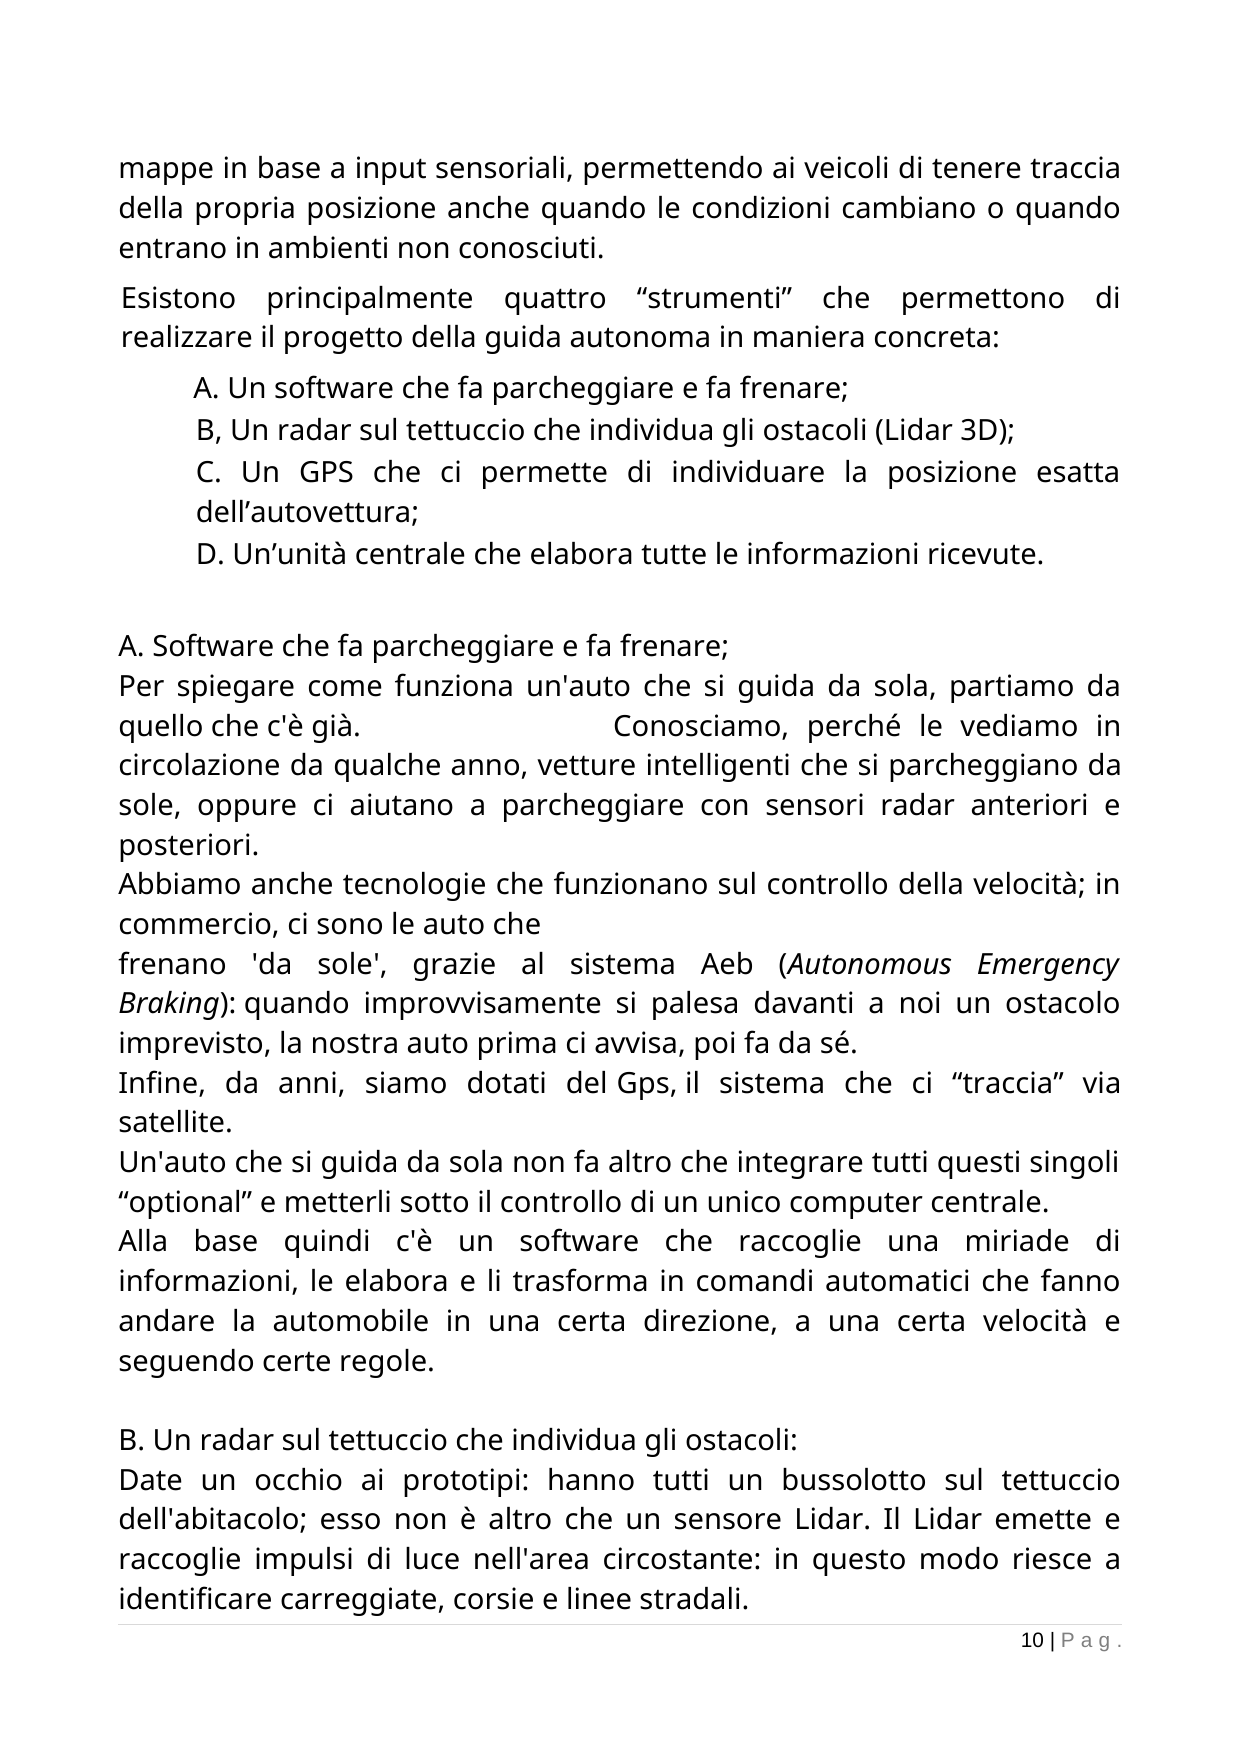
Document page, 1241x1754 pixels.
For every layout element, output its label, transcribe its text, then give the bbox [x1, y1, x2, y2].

text A. Un software che fa parcheggiare e fa frenare; [118, 367, 1122, 407]
text Per spiegare come funziona un'auto che si guida da sola, partiamo da quello che c'è già. Conosciamo, perché le vediamo in circolazione da qualche anno, vetture intelligenti che si parcheggiano da sole, oppure ci aiutano a parcheggiare con sensori radar anteriori e posteriori. [118, 665, 1122, 863]
text B. Un radar sul tettuccio che individua gli ostacoli: [118, 1419, 1122, 1459]
text Infine, da anni, siamo dotati del Gps, il sistema che ci “traccia” via satellite. [118, 1062, 1122, 1141]
list C. Un GPS che ci permette di individuare la posizione esatta dell’autovettura; [196, 451, 1122, 531]
text Date un occhio ai prototipi: hanno tutti un bussolotto sul tettuccio dell'abitacolo; esso non è altro che un sensore Lidar. Il Lidar emette e raccoglie impulsi di luce nell'area circostante: in questo modo riesce a identificare carreggiate, corsie e linee stradali. [118, 1459, 1122, 1618]
list D. Un’unità centrale che elabora tutte le informazioni ricevute. [196, 533, 1122, 573]
text Esistono principalmente quattro “strumenti” che permettono di realizzare il progetto della guida autonoma in maniera concreta: [121, 277, 1122, 356]
list B, Un radar sul tettuccio che individua gli ostacoli (Lidar 3D); [196, 409, 1122, 449]
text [118, 148, 1122, 267]
text Alla base quindi c'è un software che raccoglie una miriade di informazioni, le elabora e li trasforma in comandi automatici che fanno andare la automobile in una certa direzione, a una certa velocità e seguendo certe regole. [118, 1221, 1122, 1379]
text Un'auto che si guida da sola non fa altro che integrare tutti questi singoli “optional” e metterli sotto il controllo di un unico computer centrale. [118, 1141, 1122, 1221]
text Abbiamo anche tecnologie che funzionano sul controllo della velocità; in commercio, ci sono le auto che [118, 863, 1122, 943]
text frenano 'da sole', grazie al sistema Aeb (Autonomous Emergency Braking): quando improvvisamente si palesa davanti a noi un ostacolo imprevisto, la nostra auto prima ci avvisa, poi fa da sé. [118, 943, 1122, 1062]
text A. Software che fa parcheggiare e fa frenare; [118, 625, 1122, 665]
